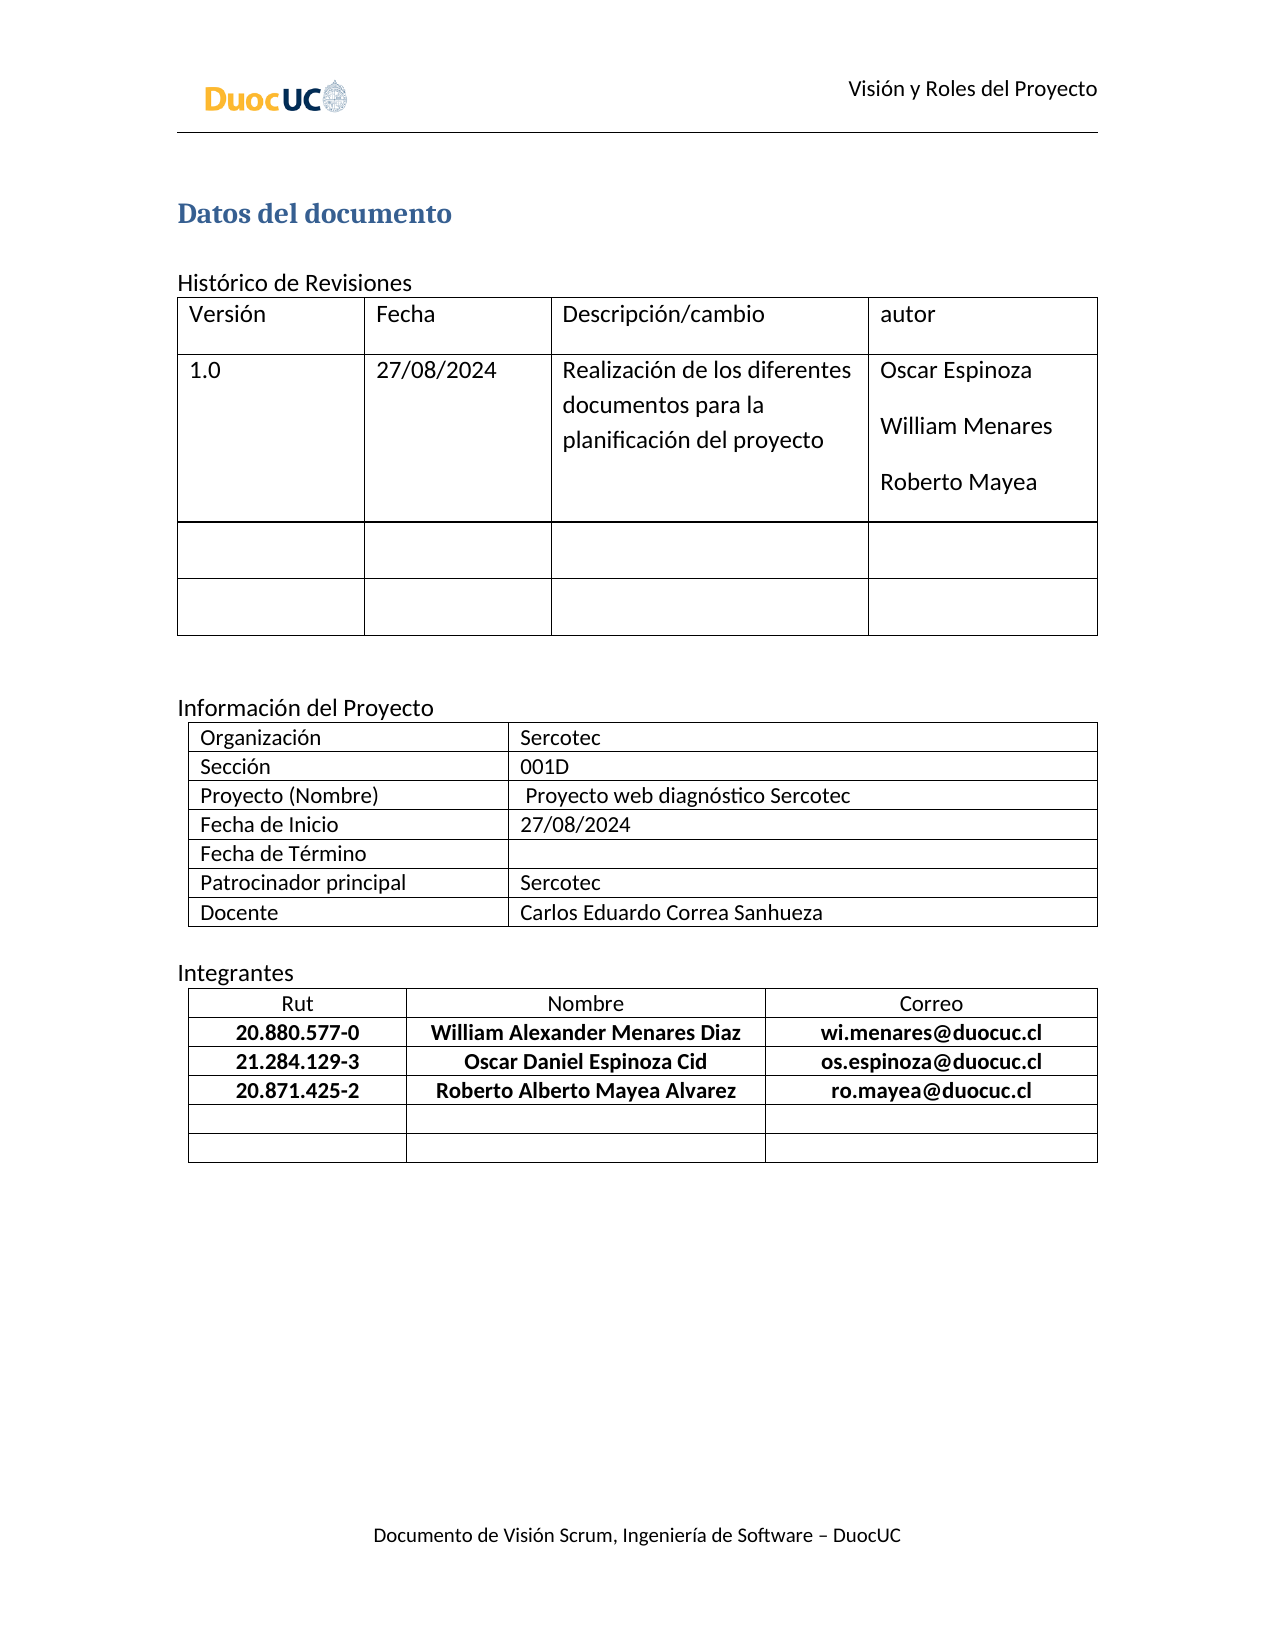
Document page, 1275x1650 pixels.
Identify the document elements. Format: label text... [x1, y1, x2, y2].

table_cell [869, 523, 1097, 578]
table_cell [552, 523, 868, 578]
table_header Sercotec [509, 723, 1097, 751]
table_cell 1.0 [178, 355, 364, 521]
table_cell [178, 523, 364, 578]
table_cell [189, 1134, 406, 1162]
table_cell [509, 840, 1097, 867]
table_cell [766, 1134, 1097, 1162]
table_cell Realización de los diferentes documentos para la planificación del proyecto [552, 355, 868, 521]
table_cell Sercotec [509, 869, 1097, 897]
table_cell 27/08/2024 [509, 810, 1097, 838]
table_cell Docente [189, 898, 508, 926]
table_cell os.espinoza@duocuc.cl [766, 1047, 1097, 1075]
table_cell Roberto Alberto Mayea Alvarez [407, 1076, 765, 1104]
table_cell Patrocinador principal [189, 869, 508, 897]
table_header Descripción/cambio [552, 298, 868, 353]
table_cell [365, 523, 551, 578]
table_cell [407, 1105, 765, 1133]
table_header Nombre [407, 989, 765, 1017]
table_cell Proyecto (Nombre) [189, 781, 508, 809]
text Integrantes [177, 957, 1098, 988]
picture [198, 76, 352, 115]
table_cell 27/08/2024 [365, 355, 551, 521]
subtitle Datos del documento [177, 198, 1098, 231]
table_cell [766, 1105, 1097, 1133]
table_cell Sección [189, 752, 508, 780]
table_header Fecha [365, 298, 551, 353]
table_cell ro.mayea@duocuc.cl [766, 1076, 1097, 1104]
table_header Correo [766, 989, 1097, 1017]
table_cell [189, 1105, 406, 1133]
table_cell Oscar Espinoza William Menares Roberto Mayea [869, 355, 1097, 521]
table_cell 20.880.577-0 [189, 1018, 406, 1046]
text Información del Proyecto [177, 692, 1098, 722]
table_cell 20.871.425-2 [189, 1076, 406, 1104]
table_cell Carlos Eduardo Correa Sanhueza [509, 898, 1097, 926]
table_cell wi.menares@duocuc.cl [766, 1018, 1097, 1046]
table_header Versión [178, 298, 364, 353]
table_header Organización [189, 723, 508, 751]
table_cell [552, 579, 868, 635]
table_cell Fecha de Término [189, 840, 508, 867]
table_cell [178, 579, 364, 635]
table_cell [365, 579, 551, 635]
table_cell 21.284.129-3 [189, 1047, 406, 1075]
table_cell Proyecto web diagnóstico Sercotec [509, 781, 1097, 809]
text Histórico de Revisiones [177, 267, 1098, 297]
table_cell William Alexander Menares Diaz [407, 1018, 765, 1046]
table_cell [869, 579, 1097, 635]
table_cell Fecha de Inicio [189, 810, 508, 838]
table_cell 001D [509, 752, 1097, 780]
table_header Rut [189, 989, 406, 1017]
table_cell [407, 1134, 765, 1162]
table_header autor [869, 298, 1097, 353]
table_cell Oscar Daniel Espinoza Cid [407, 1047, 765, 1075]
